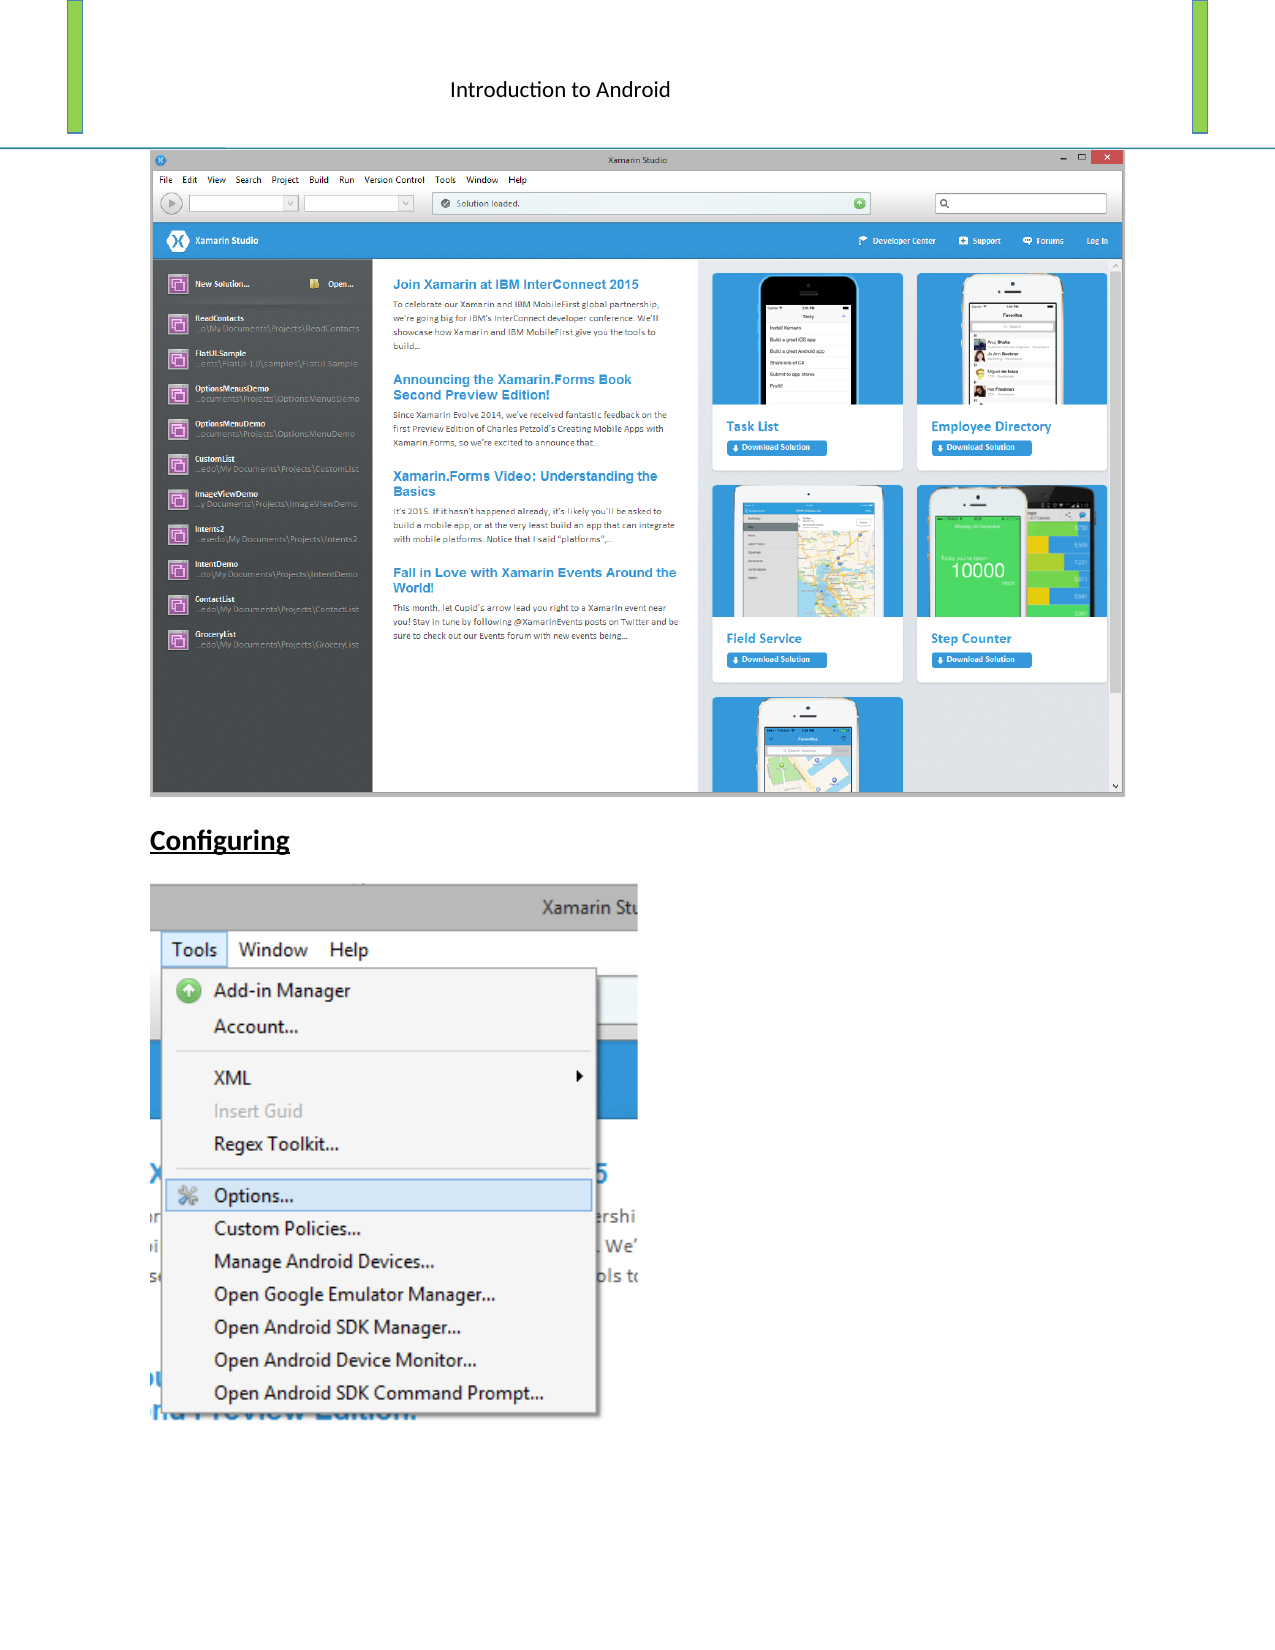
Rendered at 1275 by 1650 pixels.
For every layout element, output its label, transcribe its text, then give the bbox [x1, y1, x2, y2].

picture [150, 883, 638, 1439]
text Configuring [150, 822, 1125, 858]
picture [150, 150, 1125, 797]
